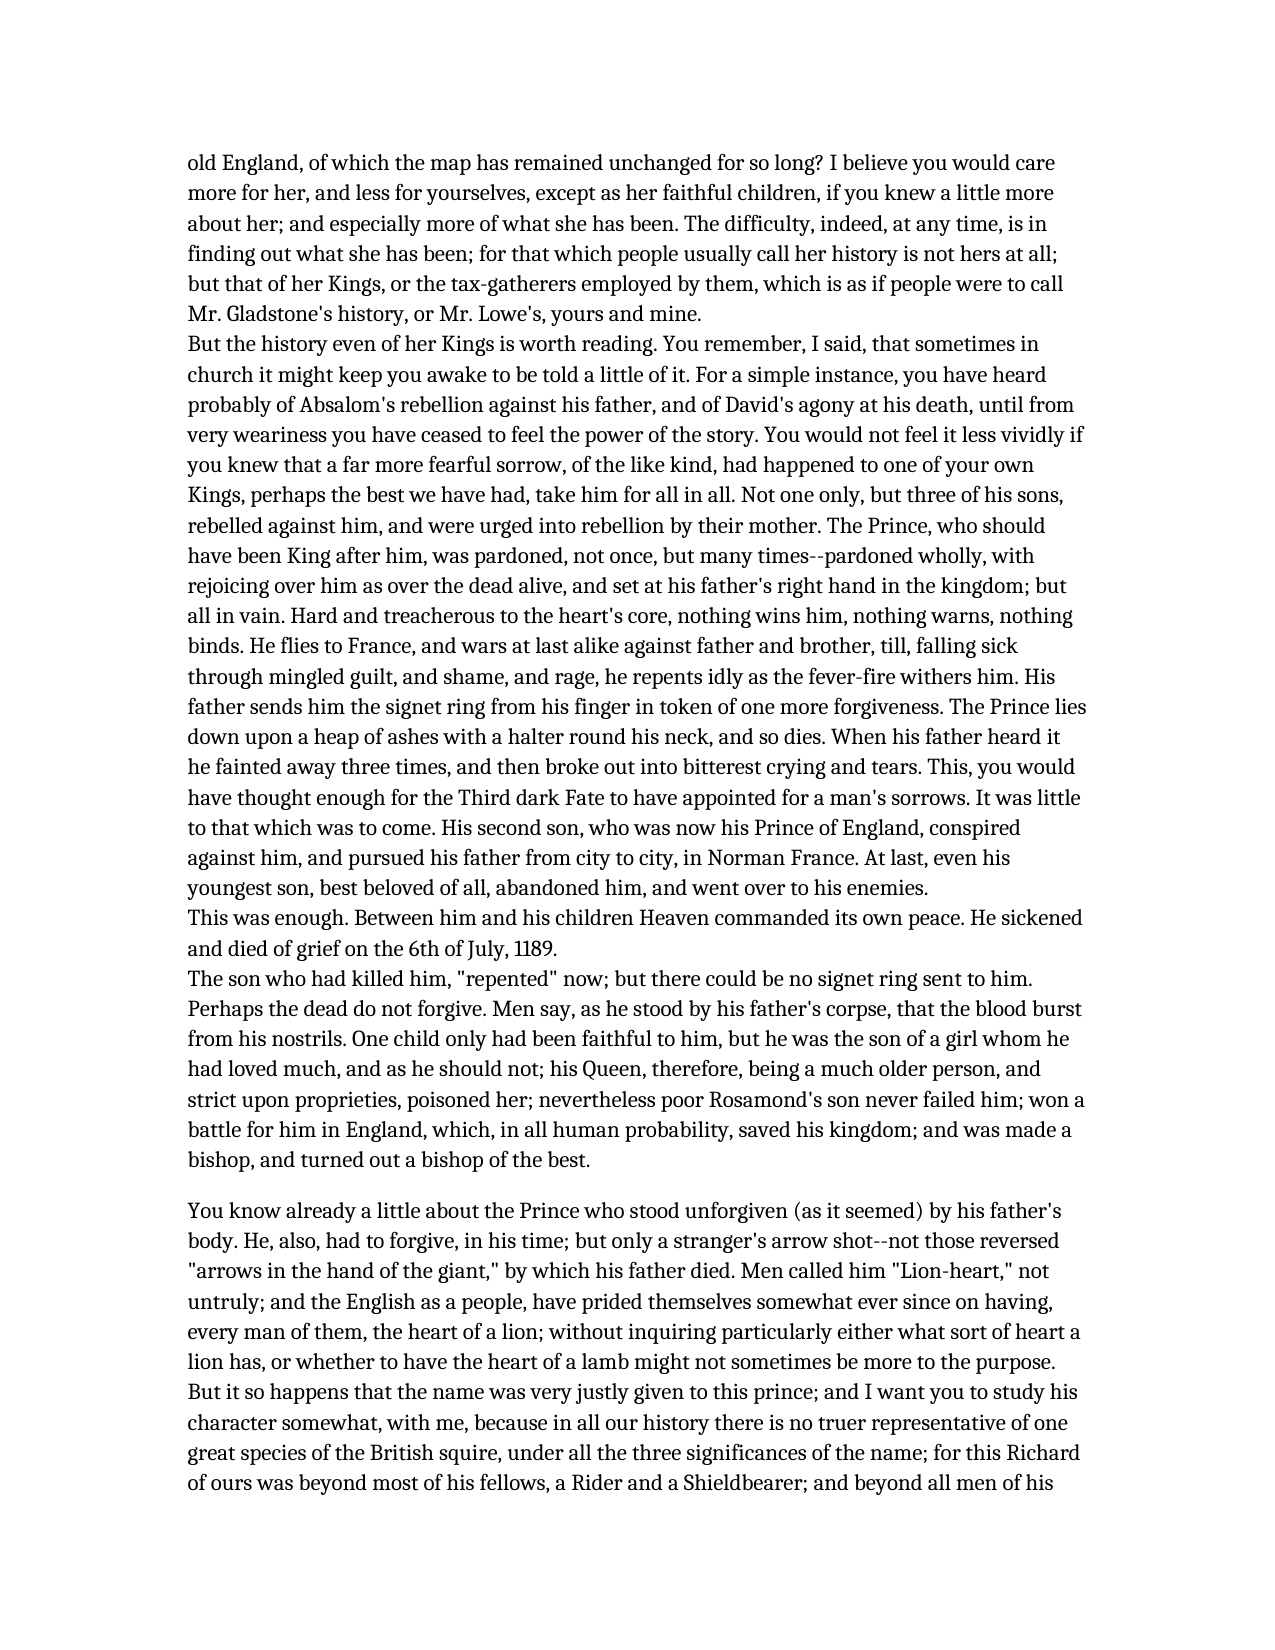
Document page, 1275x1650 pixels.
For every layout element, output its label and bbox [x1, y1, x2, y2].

text [187, 1198, 1087, 1496]
text [187, 150, 1087, 1173]
